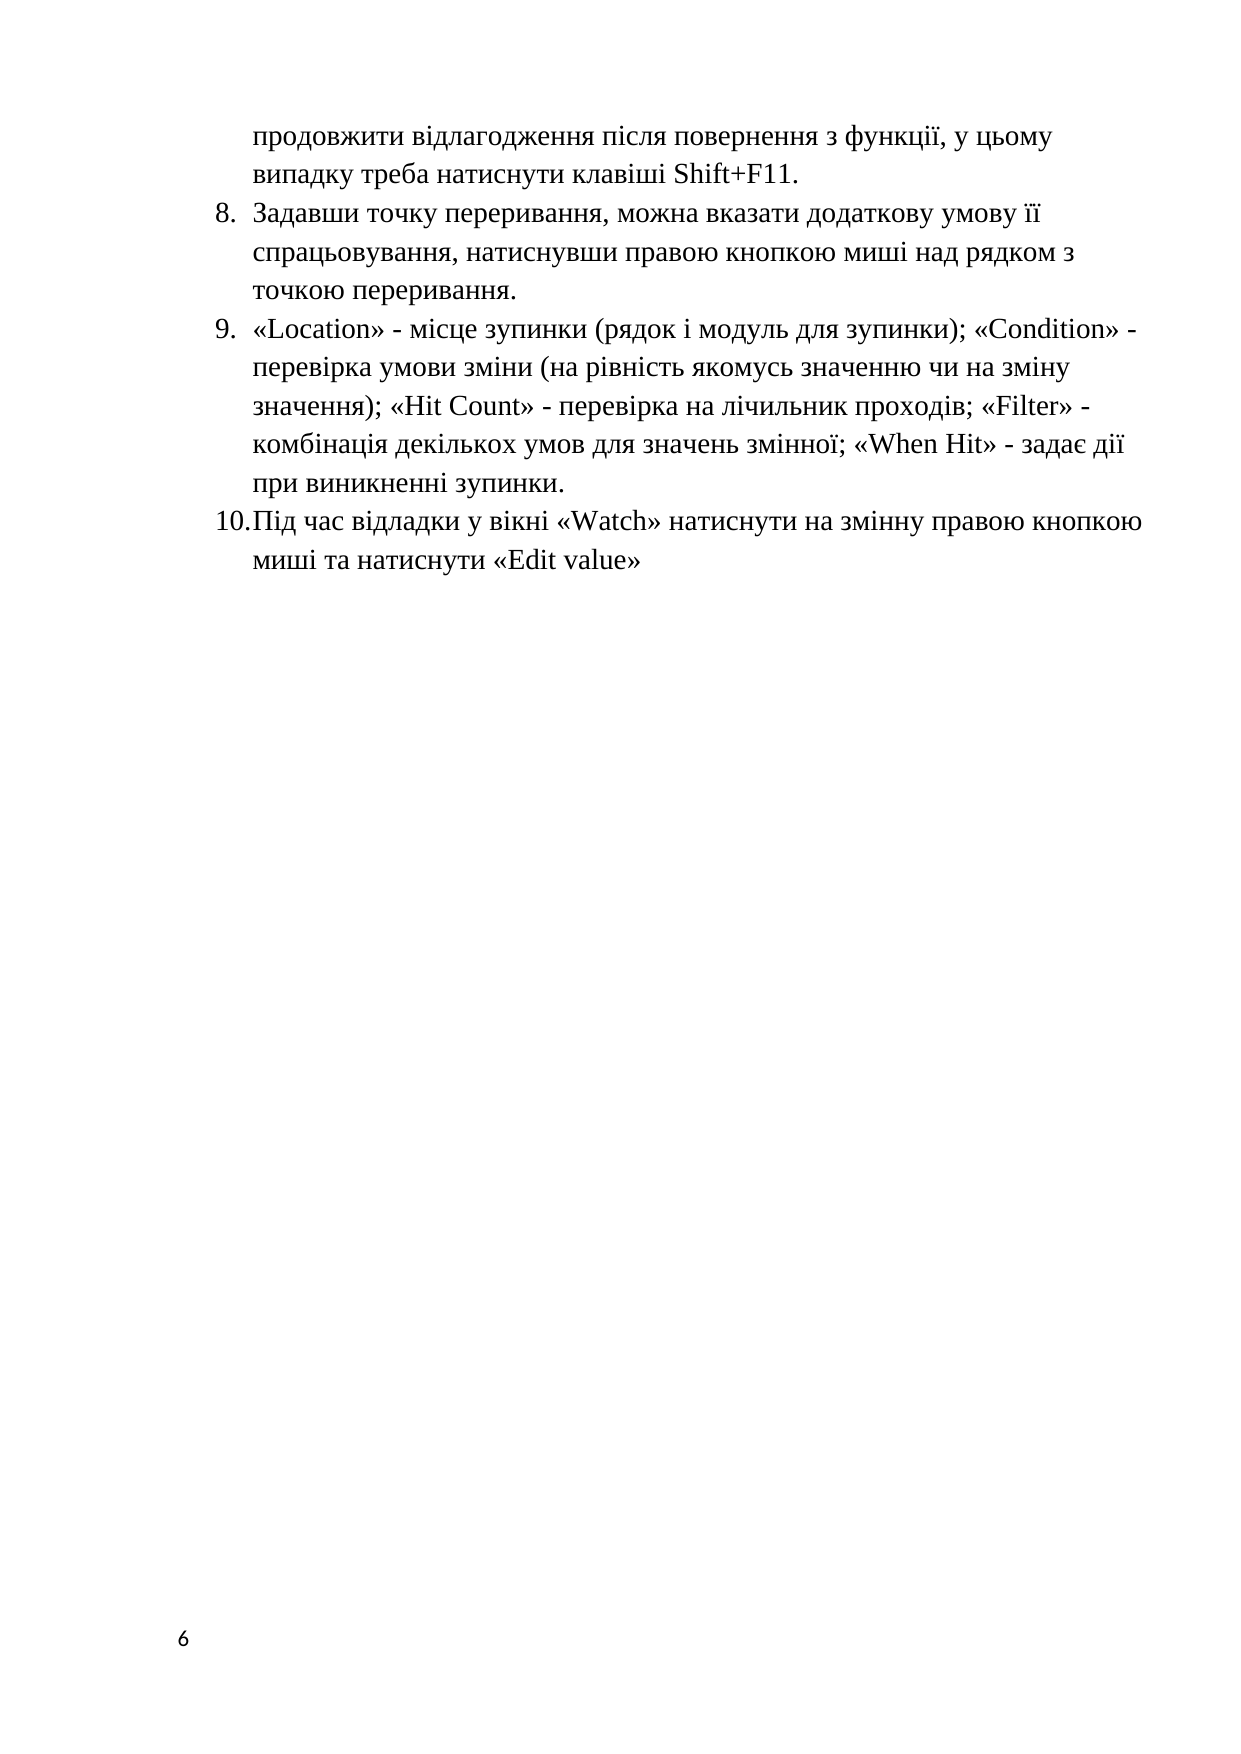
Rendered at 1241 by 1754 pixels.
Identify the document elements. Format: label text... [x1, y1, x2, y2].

list Задавши точку переривання, можна вказати додаткову умову її спрацьовування, натиснувши правою кнопкою миші над рядком з точкою переривання. [215, 195, 1152, 306]
list «Location» - місце зупинки (рядок і модуль для зупинки); «Condition» - перевірка умови зміни (на рівність якомусь значенню чи на зміну значення); «Hit Count» - перевірка на лічильник проходів; «Filter» - комбінація декількох умов для значень змінної; «When Hit» - задає дії при виникненні зупинки. [215, 311, 1152, 498]
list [215, 118, 1152, 190]
list Під час відладки у вікні «Watch» натиснути на змінну правою кнопкою миші та натиснути «Edit value» [215, 503, 1152, 576]
